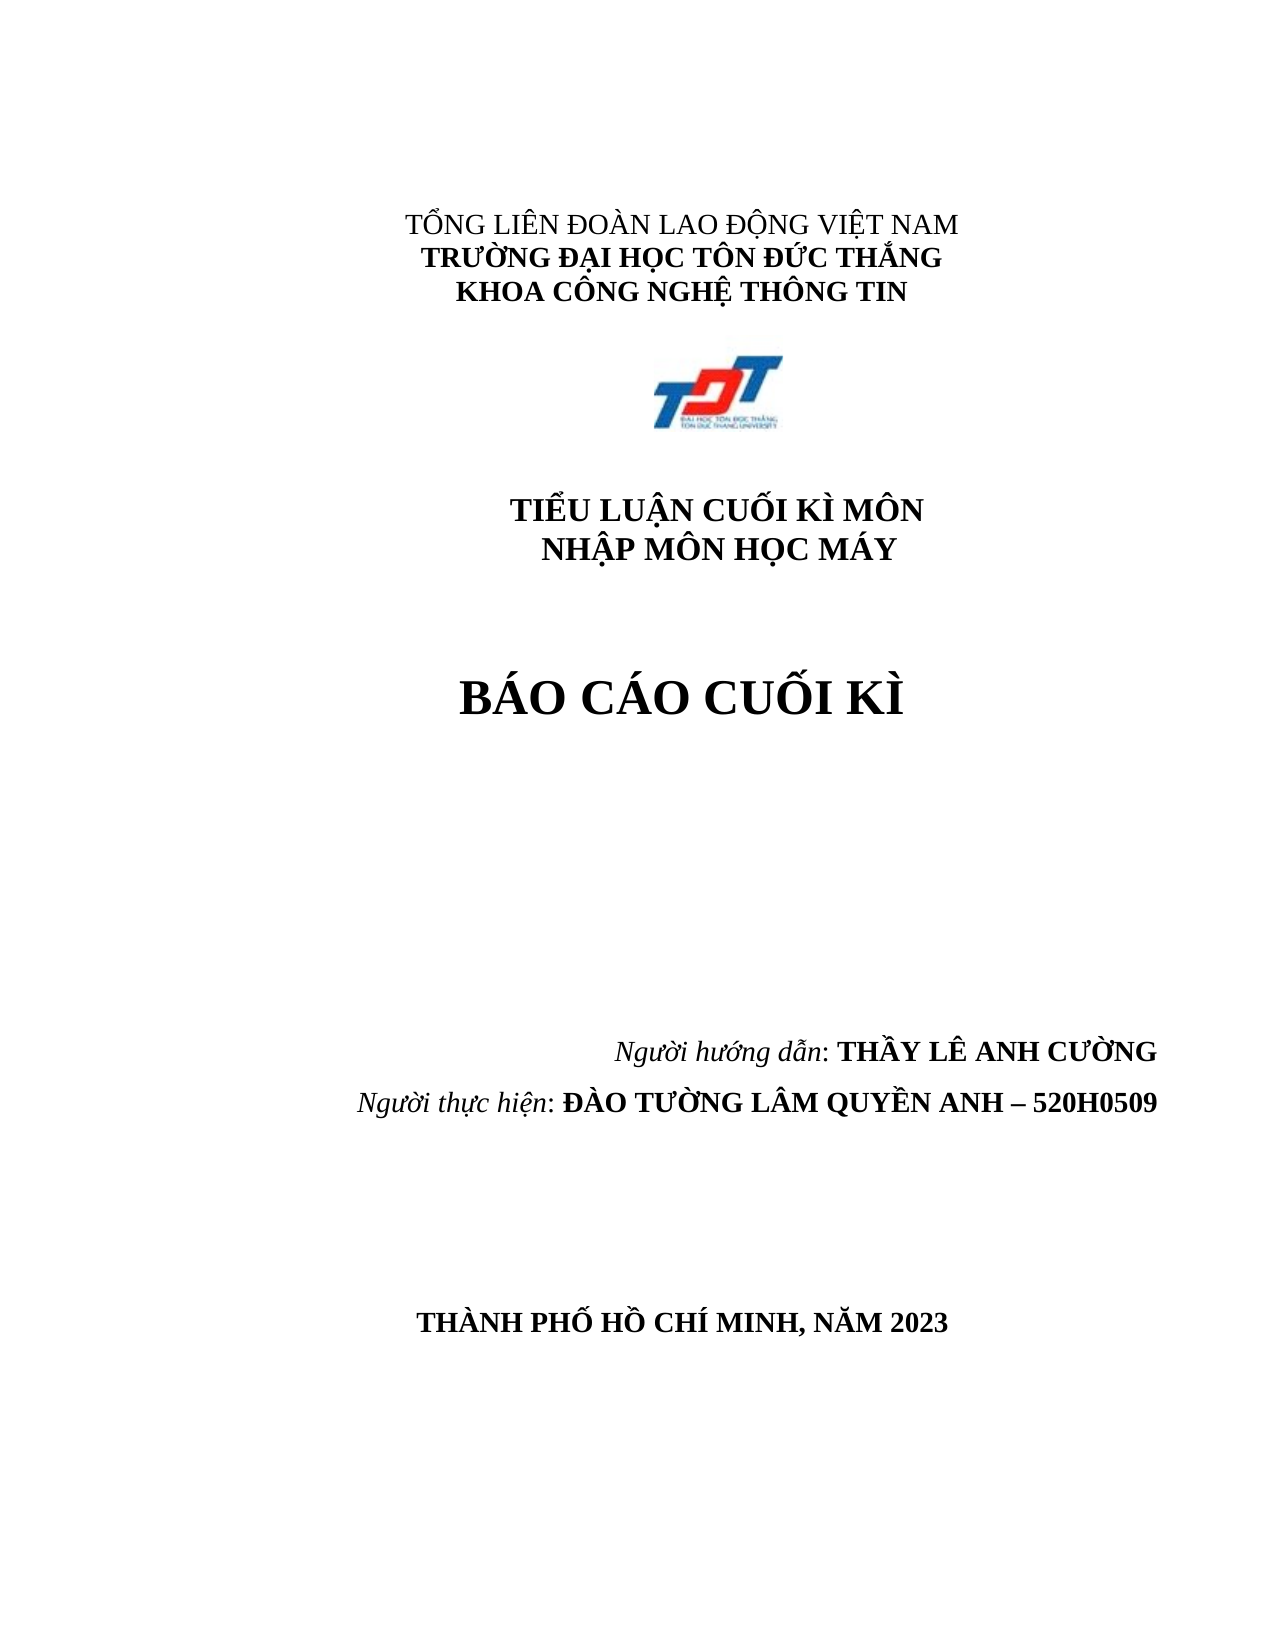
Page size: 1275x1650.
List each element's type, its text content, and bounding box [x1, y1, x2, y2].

text Người hướng dẫn: THẦY LÊ ANH CƯỜNG [179, 1034, 1157, 1068]
text Người thực hiện: ĐÀO TƯỜNG LÂM QUYỀN ANH – 520H0509 [179, 1085, 1157, 1119]
text BÁO CÁO CUỐI KÌ [337, 668, 1027, 726]
picture [653, 335, 784, 432]
text THÀNH PHỐ HỒ CHÍ MINH, NĂM 2023 [240, 1306, 1124, 1339]
text TIỂU LUẬN CUỐI KÌ MÔN NHẬP MÔN HỌC MÁY [509, 490, 929, 567]
